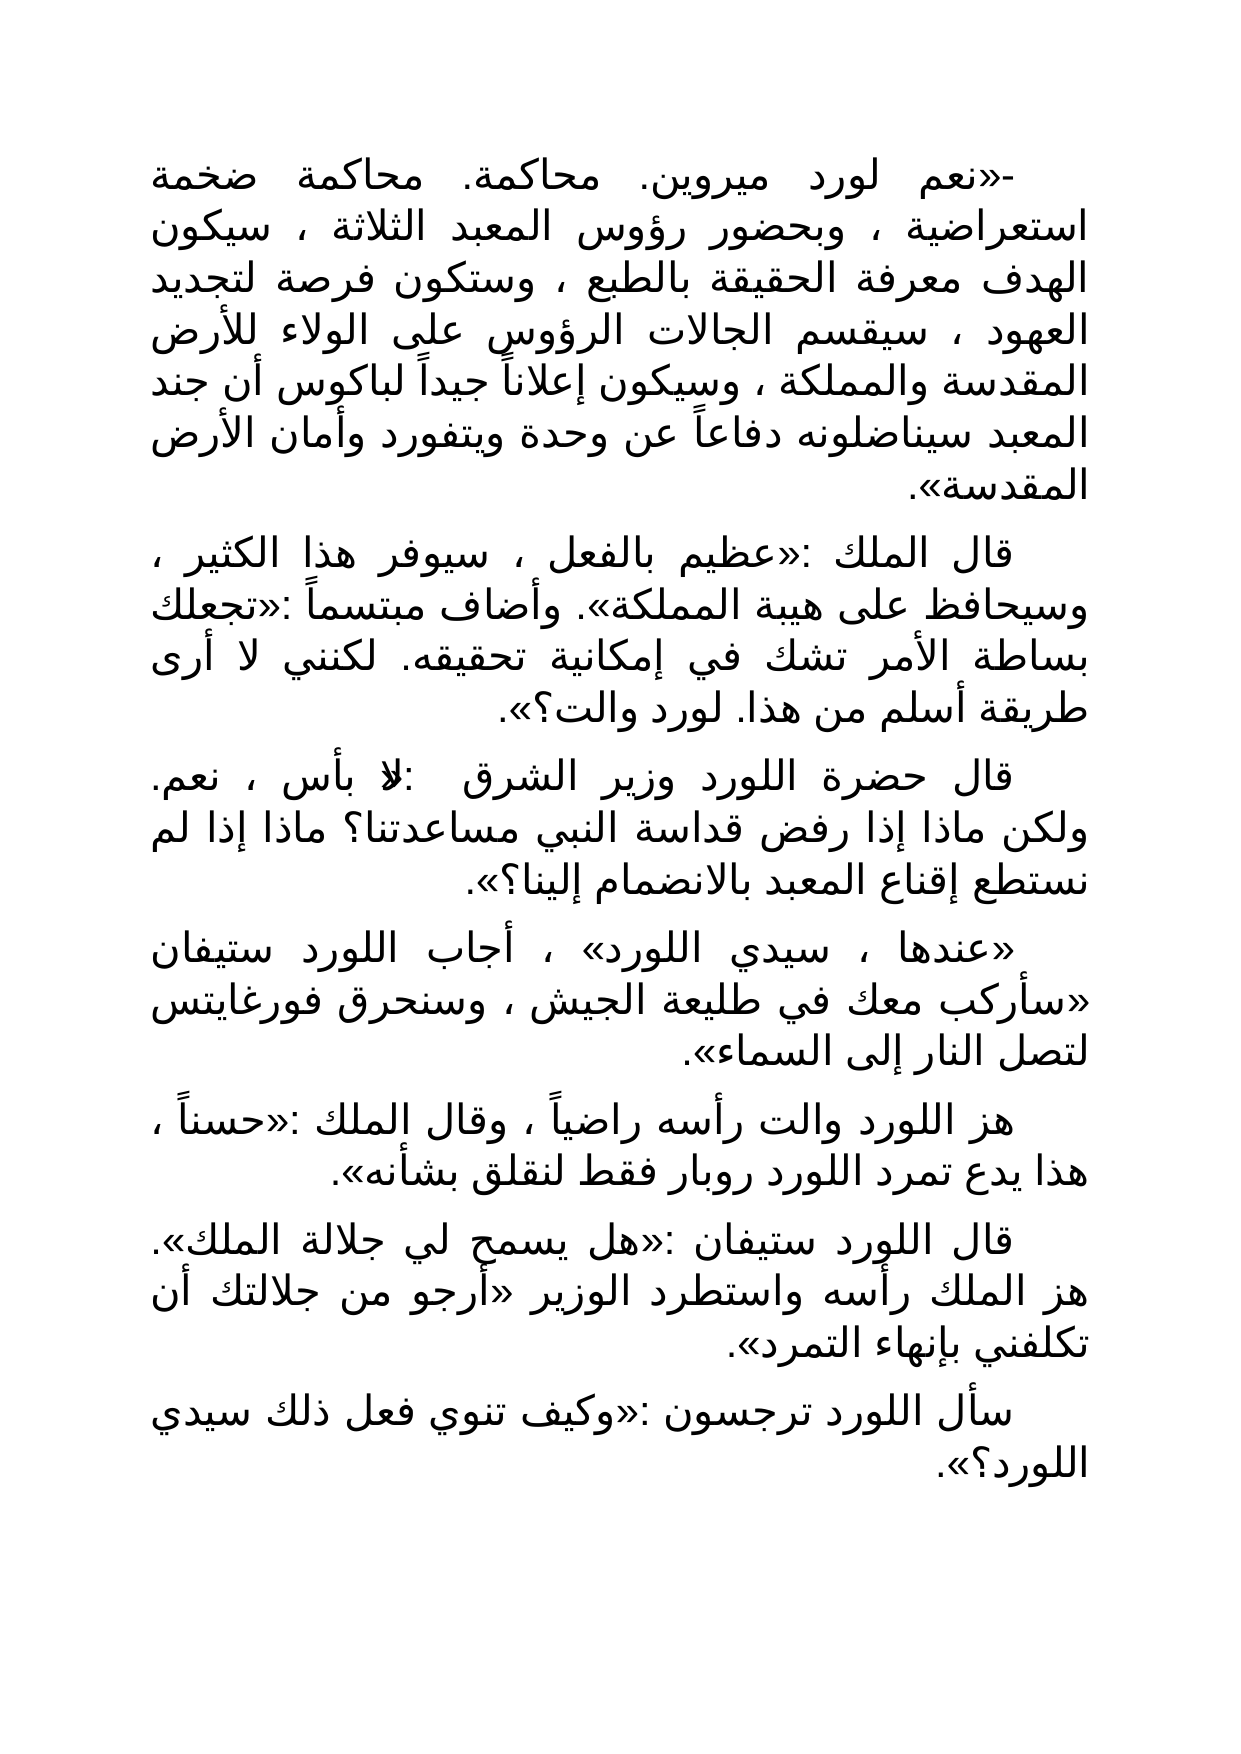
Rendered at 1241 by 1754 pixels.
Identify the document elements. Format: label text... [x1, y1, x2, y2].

text سأل اللورد ترجسون :«وكيف تنوي فعل ذلك سيدي اللورد؟». [150, 1387, 1090, 1486]
text قال حضرة اللورد وزير الشرق :«لا بأس ، نعم. ولكن ماذا إذا رفض قداسة النبي مساعدتنا؟ ماذا إذا لم نستطع إقناع المعبد بالانضمام إلينا؟». [150, 752, 1090, 903]
text «عندها ، سيدي اللورد» ، أجاب اللورد ستيفان «سأركب معك في طليعة الجيش ، وسنحرق فورغايتس لتصل النار إلى السماء». [150, 923, 1090, 1074]
text هز اللورد والت رأسه راضياً ، وقال الملك :«حسناً ، هذا يدع تمرد اللورد روبار فقط لنقلق بشأنه». [150, 1095, 1090, 1194]
text -«نعم لورد ميروين. محاكمة. محاكمة ضخمة استعراضية ، وبحضور رؤوس المعبد الثلاثة ، سيكون الهدف معرفة الحقيقة بالطبع ، وستكون فرصة لتجديد العهود ، سيقسم الجالات الرؤوس على الولاء للأرض المقدسة والمملكة ، وسيكون إعلاناً جيداً لباكوس أن جند المعبد سيناضلونه دفاعاً عن وحدة ويتفورد وأمان الأرض المقدسة». [150, 150, 1090, 508]
text قال الملك :«عظيم بالفعل ، سيوفر هذا الكثير ، وسيحافظ على هيبة المملكة». وأضاف مبتسماً :«تجعلك بساطة الأمر تشك في إمكانية تحقيقه. لكنني لا أرى طريقة أسلم من هذا. لورد والت؟». [150, 528, 1090, 731]
text قال اللورد ستيفان :«هل يسمح لي جلالة الملك». هز الملك رأسه واستطرد الوزير «أرجو من جلالتك أن تكلفني بإنهاء التمرد». [150, 1215, 1090, 1366]
